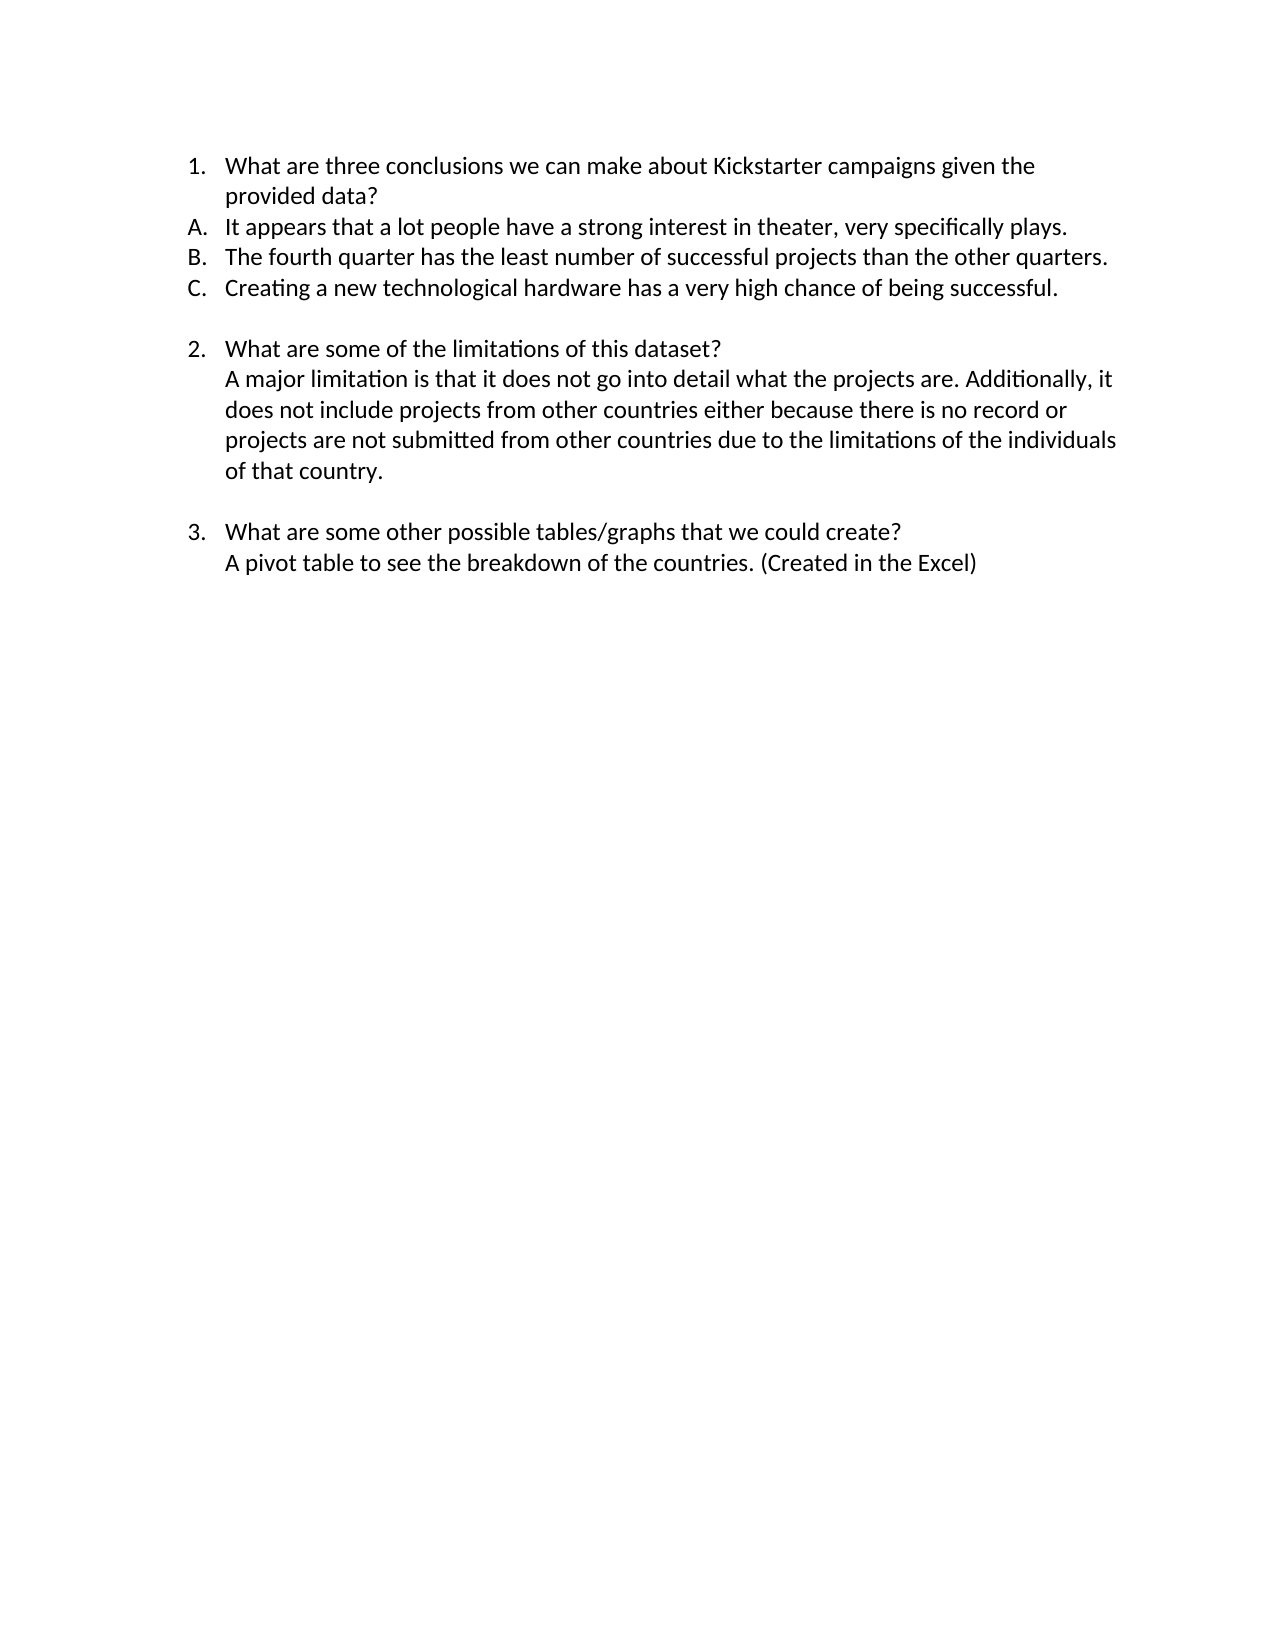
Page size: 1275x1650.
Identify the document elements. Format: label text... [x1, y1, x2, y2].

list A pivot table to see the breakdown of the countries. (Created in the Excel) [225, 547, 1125, 577]
list The fourth quarter has the least number of successful projects than the other quarters. [187, 242, 1125, 272]
list Creating a new technological hardware has a very high chance of being successful. [187, 272, 1125, 303]
list It appears that a lot people have a strong interest in theater, very specifically plays. [187, 211, 1125, 242]
list What are three conclusions we can make about Kickstarter campaigns given the provided data? [187, 150, 1125, 211]
list What are some other possible tables/graphs that we could create? [187, 516, 1125, 547]
list What are some of the limitations of this dataset? [187, 333, 1125, 364]
list A major limitation is that it does not go into detail what the projects are. Additionally, it does not include projects from other countries either because there is no record or projects are not submitted from other countries due to the limitations of the individuals of that country. [225, 364, 1125, 486]
